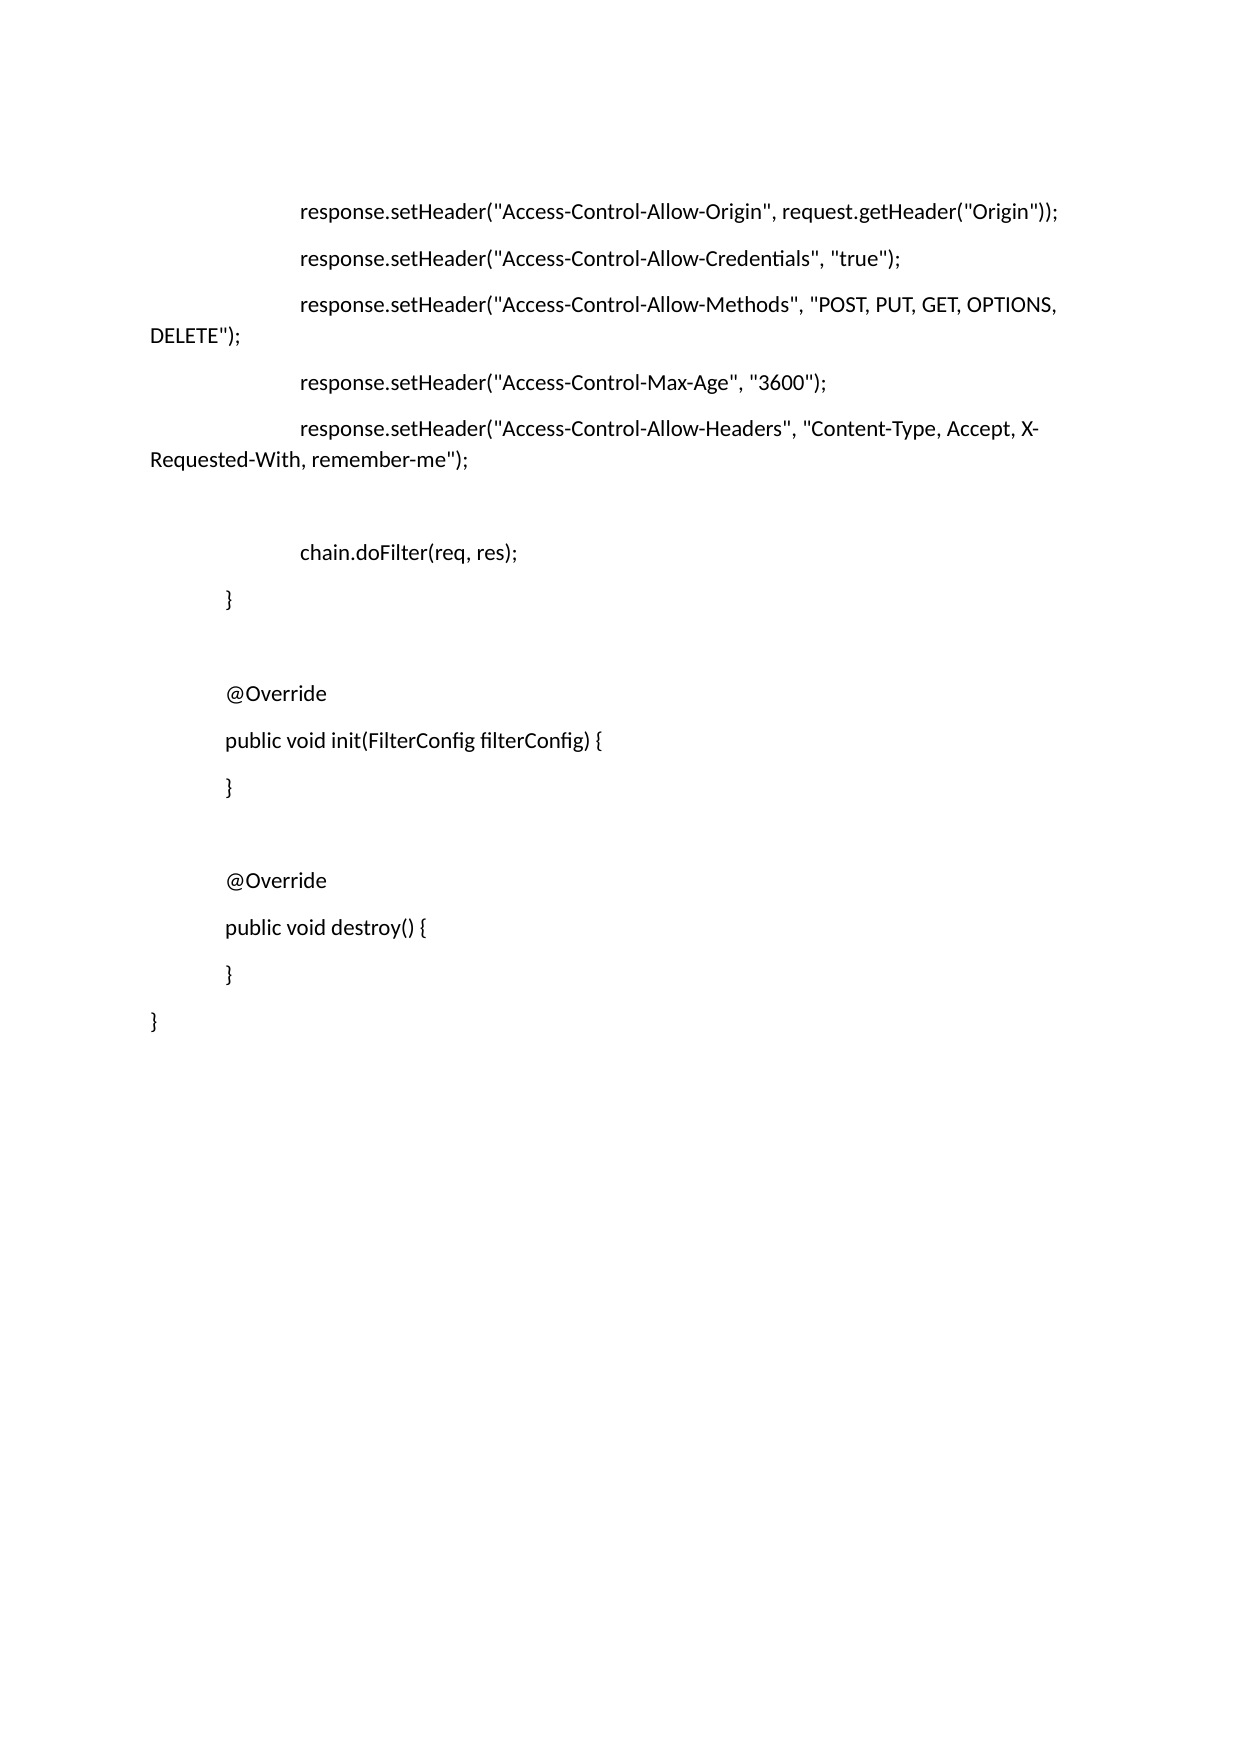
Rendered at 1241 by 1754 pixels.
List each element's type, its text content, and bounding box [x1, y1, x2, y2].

text } [150, 1007, 1090, 1035]
text public void init(FilterConfig filterConfig) { [150, 726, 1090, 754]
text response.setHeader("Access-Control-Allow-Origin", request.getHeader("Origin")); [150, 197, 1090, 225]
text response.setHeader("Access-Control-Allow-Credentials", "true"); [150, 244, 1090, 272]
text chain.doFilter(req, res); [150, 538, 1090, 567]
text } [150, 773, 1090, 801]
text } [150, 585, 1090, 613]
text public void destroy() { [150, 913, 1090, 942]
text response.setHeader("Access-Control-Allow-Methods", "POST, PUT, GET, OPTIONS, DELETE"); [150, 291, 1090, 349]
text response.setHeader("Access-Control-Allow-Headers", "Content-Type, Accept, X-Requested-With, remember-me"); [150, 414, 1090, 473]
text } [150, 960, 1090, 988]
text @Override [150, 867, 1090, 895]
text @Override [150, 679, 1090, 707]
text response.setHeader("Access-Control-Max-Age", "3600"); [150, 368, 1090, 396]
